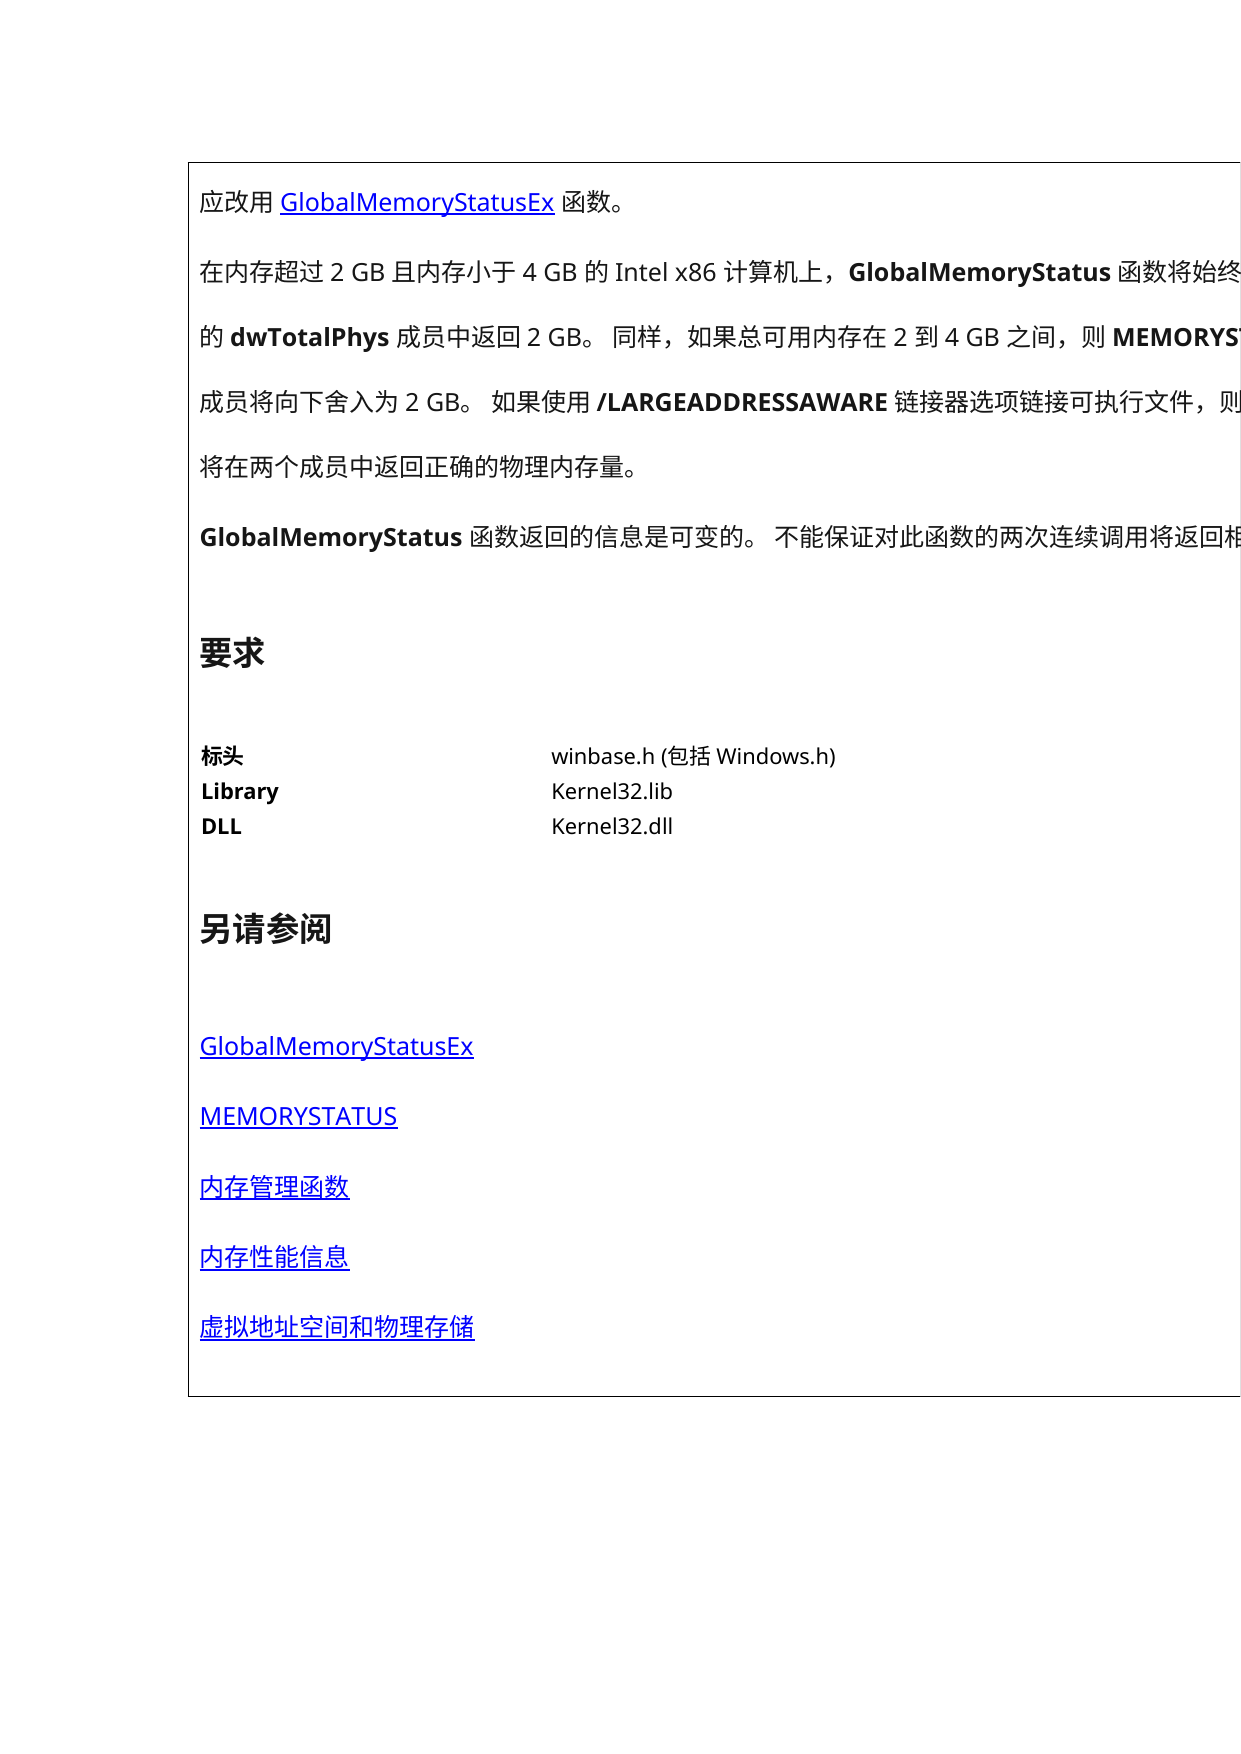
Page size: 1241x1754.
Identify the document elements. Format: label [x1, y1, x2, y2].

table_header [189, 163, 1240, 1396]
